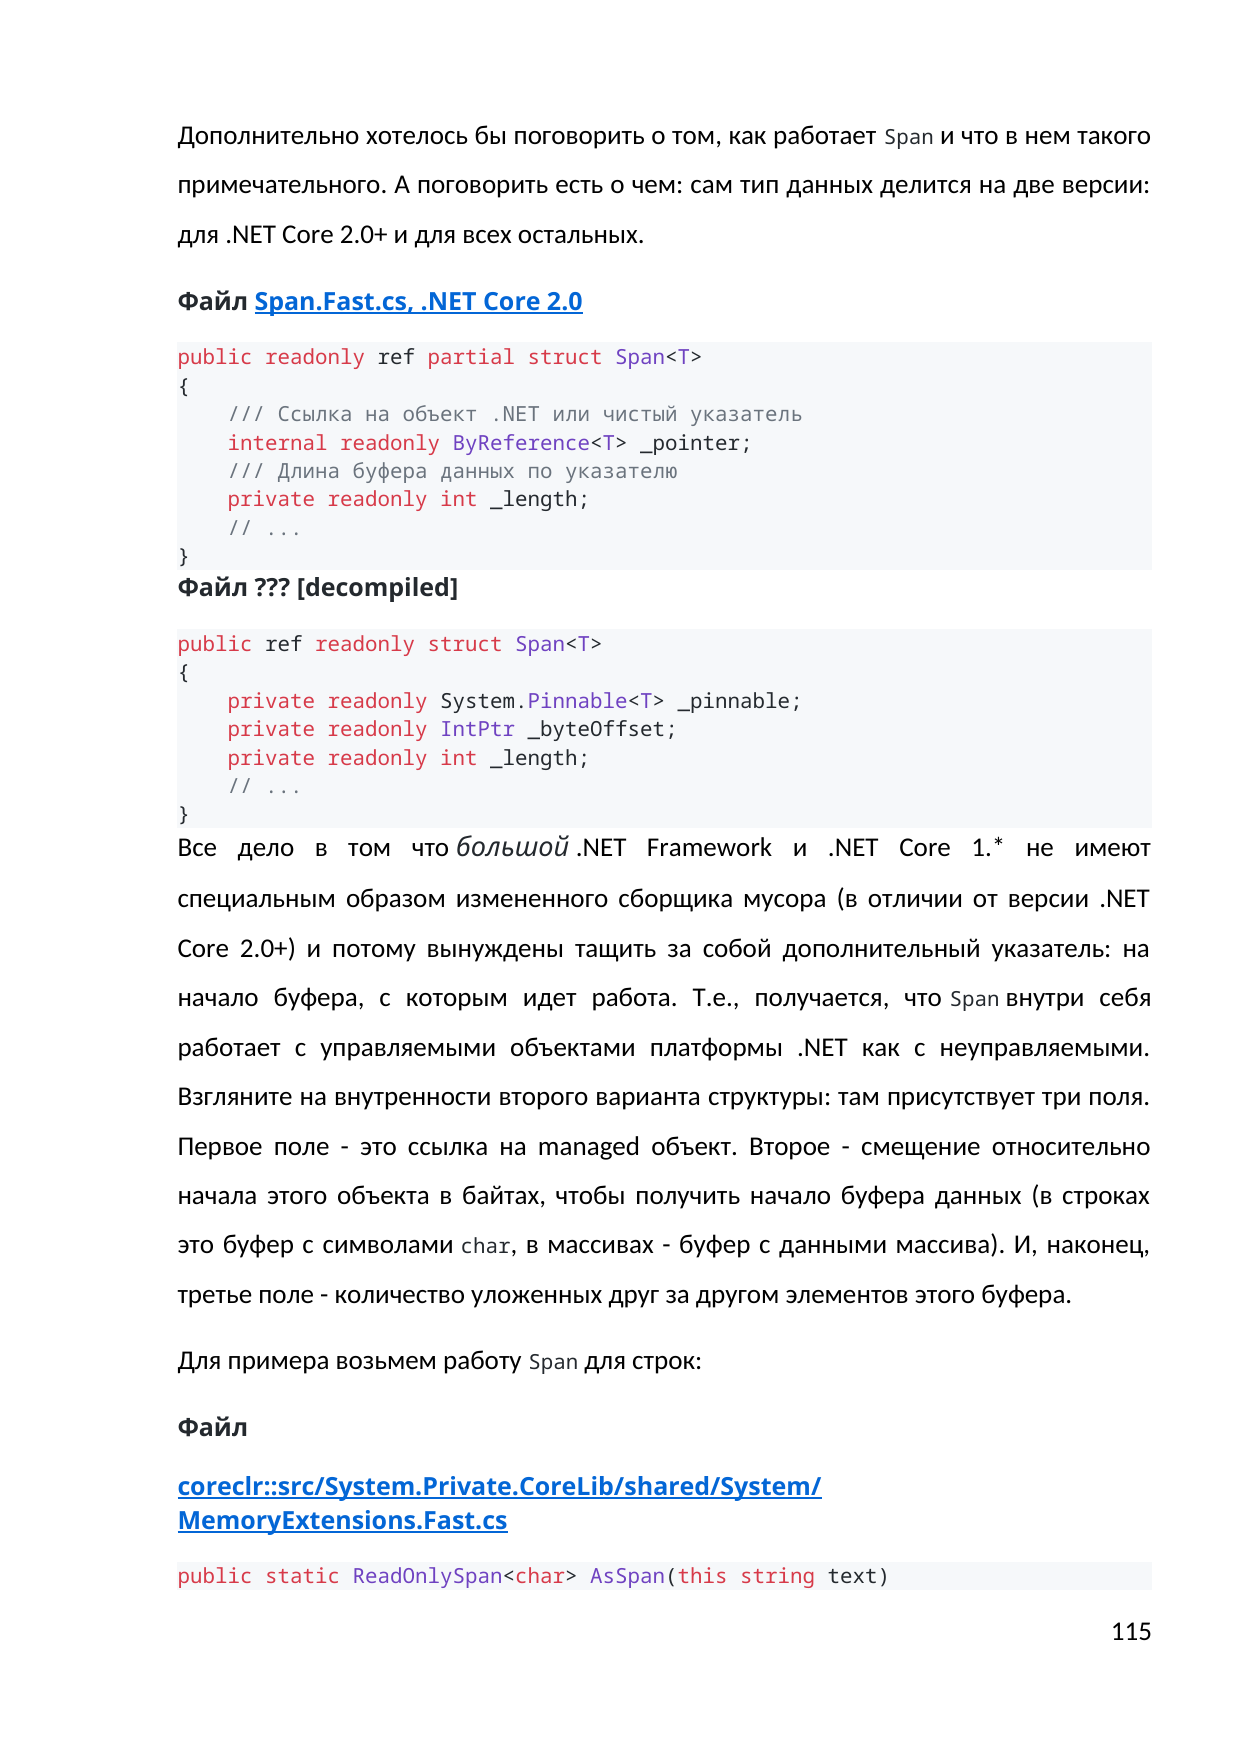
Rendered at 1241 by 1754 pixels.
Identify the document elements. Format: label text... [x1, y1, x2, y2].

text Файл Span.Fast.cs, .NET Core 2.0 [177, 283, 1152, 317]
text /// Ссылка на объект .NET или чистый указатель [177, 399, 1152, 428]
text public static ReadOnlySpan<char> AsSpan(this string text) [177, 1562, 1152, 1590]
text coreclr::src/System.Private.CoreLib/shared/System/MemoryExtensions.Fast.cs [177, 1468, 1152, 1537]
text private readonly IntPtr _byteOffset; [177, 714, 1152, 743]
text internal readonly ByReference<T> _pointer; [177, 428, 1152, 456]
text { [177, 657, 1152, 686]
text private readonly int _length; [177, 743, 1152, 771]
text private readonly int _length; [177, 484, 1152, 513]
text Файл [177, 1409, 1152, 1443]
text // ... [177, 771, 1152, 799]
text } [177, 799, 1152, 828]
text public readonly ref partial struct Span<T> [177, 342, 1152, 371]
text // ... [177, 513, 1152, 541]
text /// Длина буфера данных по указателю [177, 456, 1152, 484]
text Дополнительно хотелось бы поговорить о том, как работает Span и что в нем такого примечательного. А поговорить есть о чем: сам тип данных делится на две версии: для .NET Core 2.0+ и для всех остальных. [177, 118, 1152, 250]
text { [177, 371, 1152, 399]
text } [177, 541, 1152, 570]
text public ref readonly struct Span<T> [177, 629, 1152, 657]
text Файл ??? [decompiled] [177, 570, 1152, 604]
text Все дело в том что большой .NET Framework и .NET Core 1.* не имеют специальным образом измененного сборщика мусора (в отличии от версии .NET Core 2.0+) и потому вынуждены тащить за собой дополнительный указатель: на начало буфера, с которым идет работа. Т.е., получается, что Span внутри себя работает с управляемыми объектами платформы .NET как с неуправляемыми. Взгляните на внутренности второго варианта структуры: там присутствует три поля. Первое поле - это ссылка на managed объект. Второе - смещение относительно начала этого объекта в байтах, чтобы получить начало буфера данных (в строках это буфер с символами char, в массивах - буфер с данными массива). И, наконец, третье поле - количество уложенных друг за другом элементов этого буфера. [177, 828, 1152, 1310]
text Для примера возьмем работу Span для строк: [177, 1343, 1152, 1376]
text private readonly System.Pinnable<T> _pinnable; [177, 686, 1152, 714]
